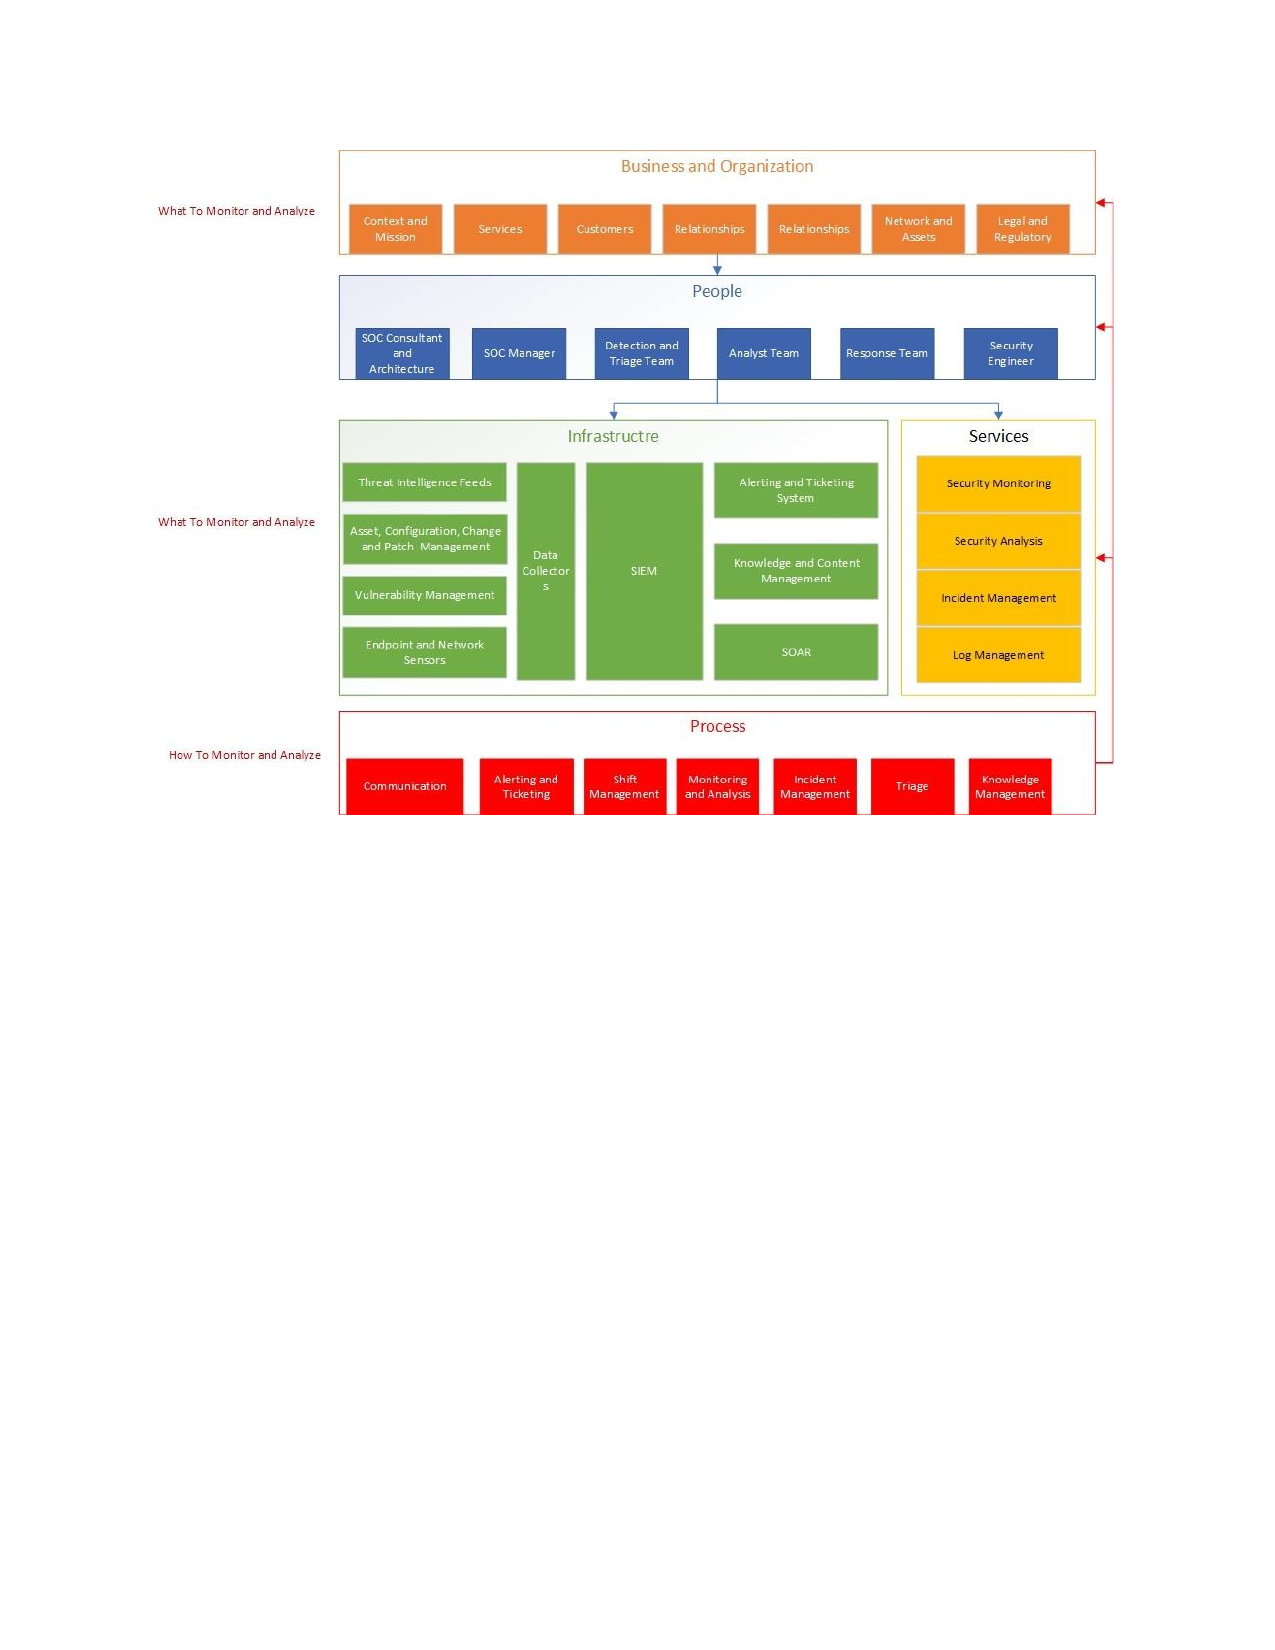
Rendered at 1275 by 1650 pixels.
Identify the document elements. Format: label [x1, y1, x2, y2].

picture [150, 150, 1114, 815]
